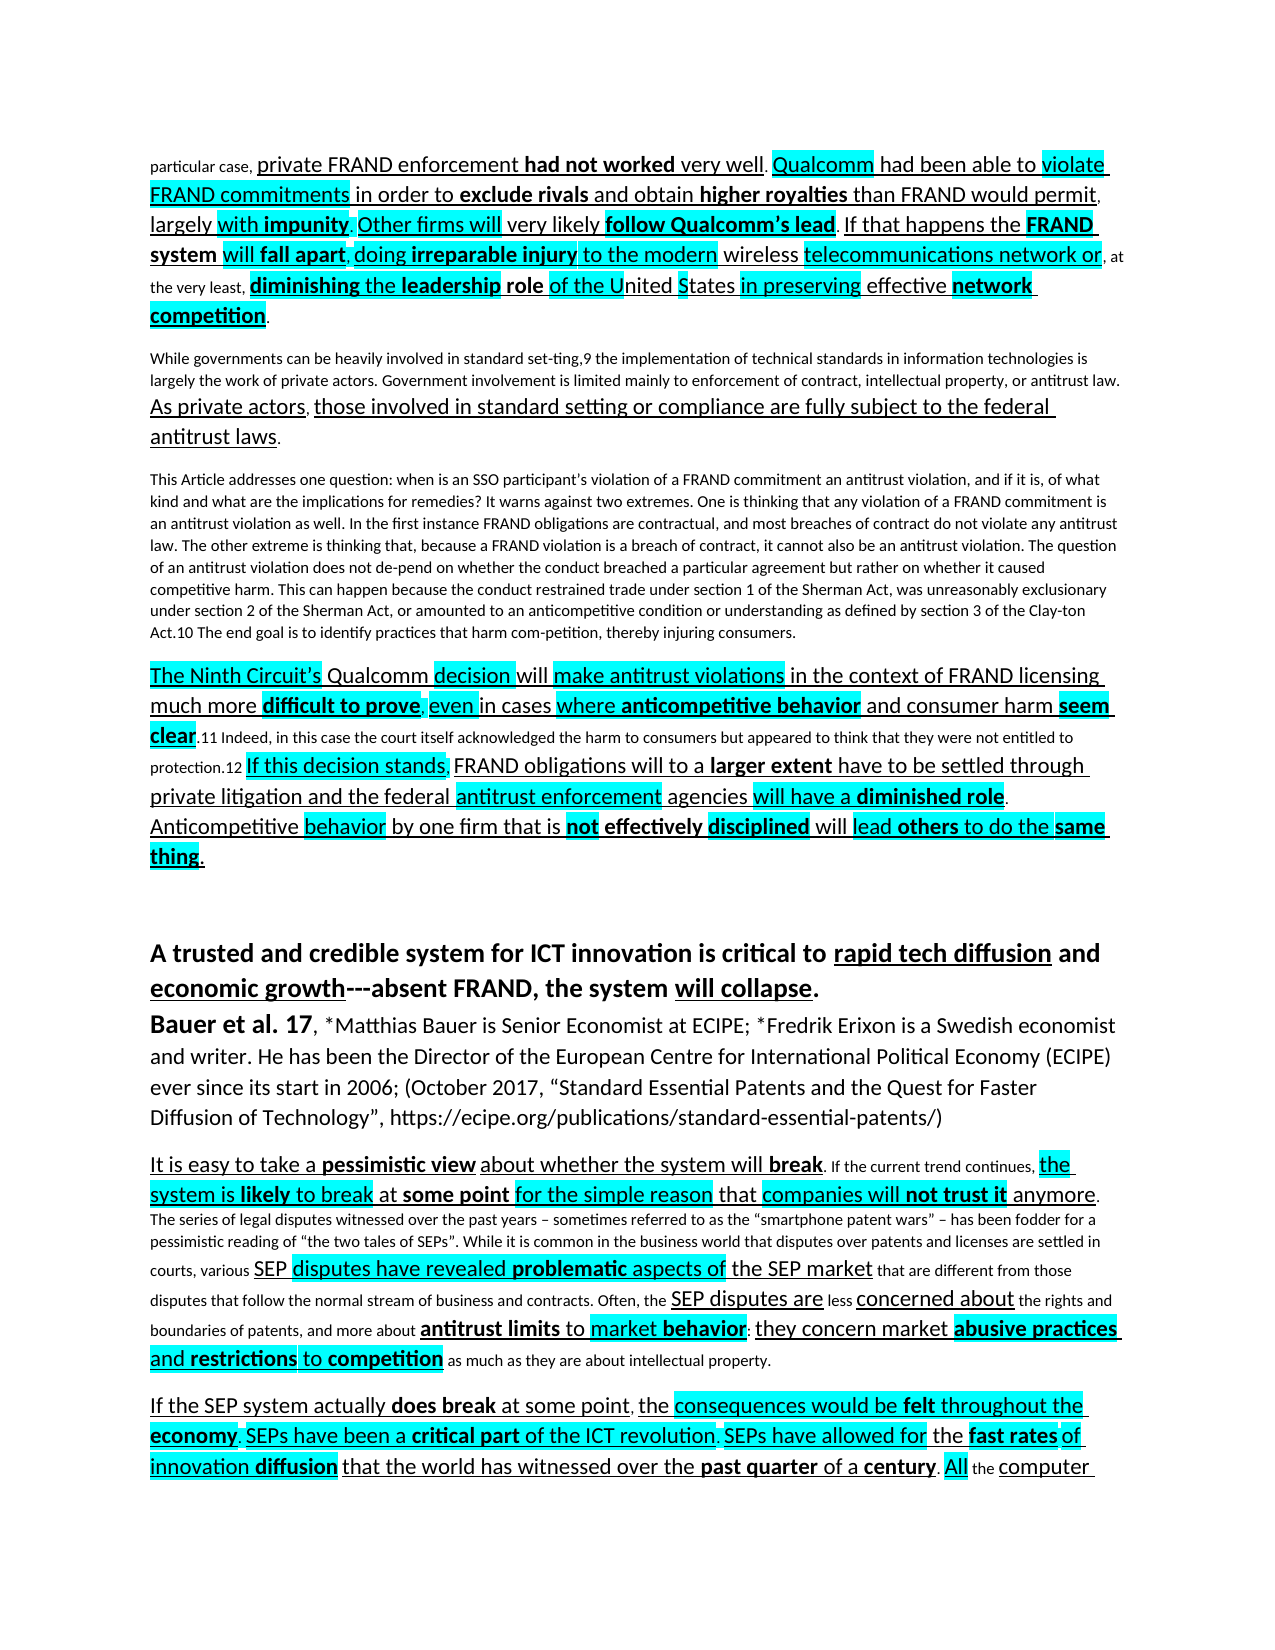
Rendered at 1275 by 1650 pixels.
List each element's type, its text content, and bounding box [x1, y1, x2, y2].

text A trusted and credible system for ICT innovation is critical to rapid tech diffusion and economic growth---absent FRAND, the system will collapse. [150, 936, 1125, 1005]
text Bauer et al. 17, *Matthias Bauer is Senior Economist at ECIPE; *Fredrik Erixon is a Swedish economist and writer. He has been the Director of the European Centre for International Political Economy (ECIPE) ever since its start in 2006; (October 2017, “Standard Essential Patents and the Quest for Faster Diffusion of Technology”, https://ecipe.org/publications/standard-essential-patents/) [150, 1007, 1125, 1131]
text This Article addresses one question: when is an SSO participant’s violation of a FRAND commitment an antitrust violation, and if it is, of what kind and what are the implications for remedies? It warns against two extremes. One is thinking that any violation of a FRAND commitment is an antitrust violation as well. In the first instance FRAND obligations are contractual, and most breaches of contract do not violate any antitrust law. The other extreme is thinking that, because a FRAND violation is a breach of contract, it cannot also be an antitrust violation. The question of an antitrust violation does not de-pend on whether the conduct breached a particular agreement but rather on whether it caused competitive harm. This can happen because the conduct restrained trade under section 1 of the Sherman Act, was unreasonably exclusionary under section 2 of the Sherman Act, or amounted to an anticompetitive condition or understanding as defined by section 3 of the Clay-ton Act.10 The end goal is to identify practices that harm com-petition, thereby injuring consumers. [150, 469, 1125, 643]
text While governments can be heavily involved in standard set-ting,9 the implementation of technical standards in information technologies is largely the work of private actors. Government involvement is limited mainly to enforcement of contract, intellectual property, or antitrust law. As private actors, those involved in standard setting or compliance are fully subject to the federal antitrust laws. [150, 348, 1125, 451]
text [150, 1391, 1125, 1480]
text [150, 150, 1125, 329]
text The Ninth Circuit’s Qualcomm decision will make antitrust violations in the context of FRAND licensing much more difficult to prove, even in cases where anticompetitive behavior and consumer harm seem clear.11 Indeed, in this case the court itself acknowledged the harm to consumers but appeared to think that they were not entitled to protection.12 If this decision stands, FRAND obligations will to a larger extent have to be settled through private litigation and the federal antitrust enforcement agencies will have a diminished role. Anticompetitive behavior by one firm that is not effectively disciplined will lead others to do the same thing. [150, 661, 1125, 870]
text It is easy to take a pessimistic view about whether the system will break. If the current trend continues, the system is likely to break at some point for the simple reason that companies will not trust it anymore. The series of legal disputes witnessed over the past years – sometimes referred to as the “smartphone patent wars” – has been fodder for a pessimistic reading of “the two tales of SEPs”. While it is common in the business world that disputes over patents and licenses are settled in courts, various SEP disputes have revealed problematic aspects of the SEP market that are different from those disputes that follow the normal stream of business and contracts. Often, the SEP disputes are less concerned about the rights and boundaries of patents, and more about antitrust limits to market behavior: they concern market abusive practices and restrictions to competition as much as they are about intellectual property. [150, 1150, 1125, 1373]
